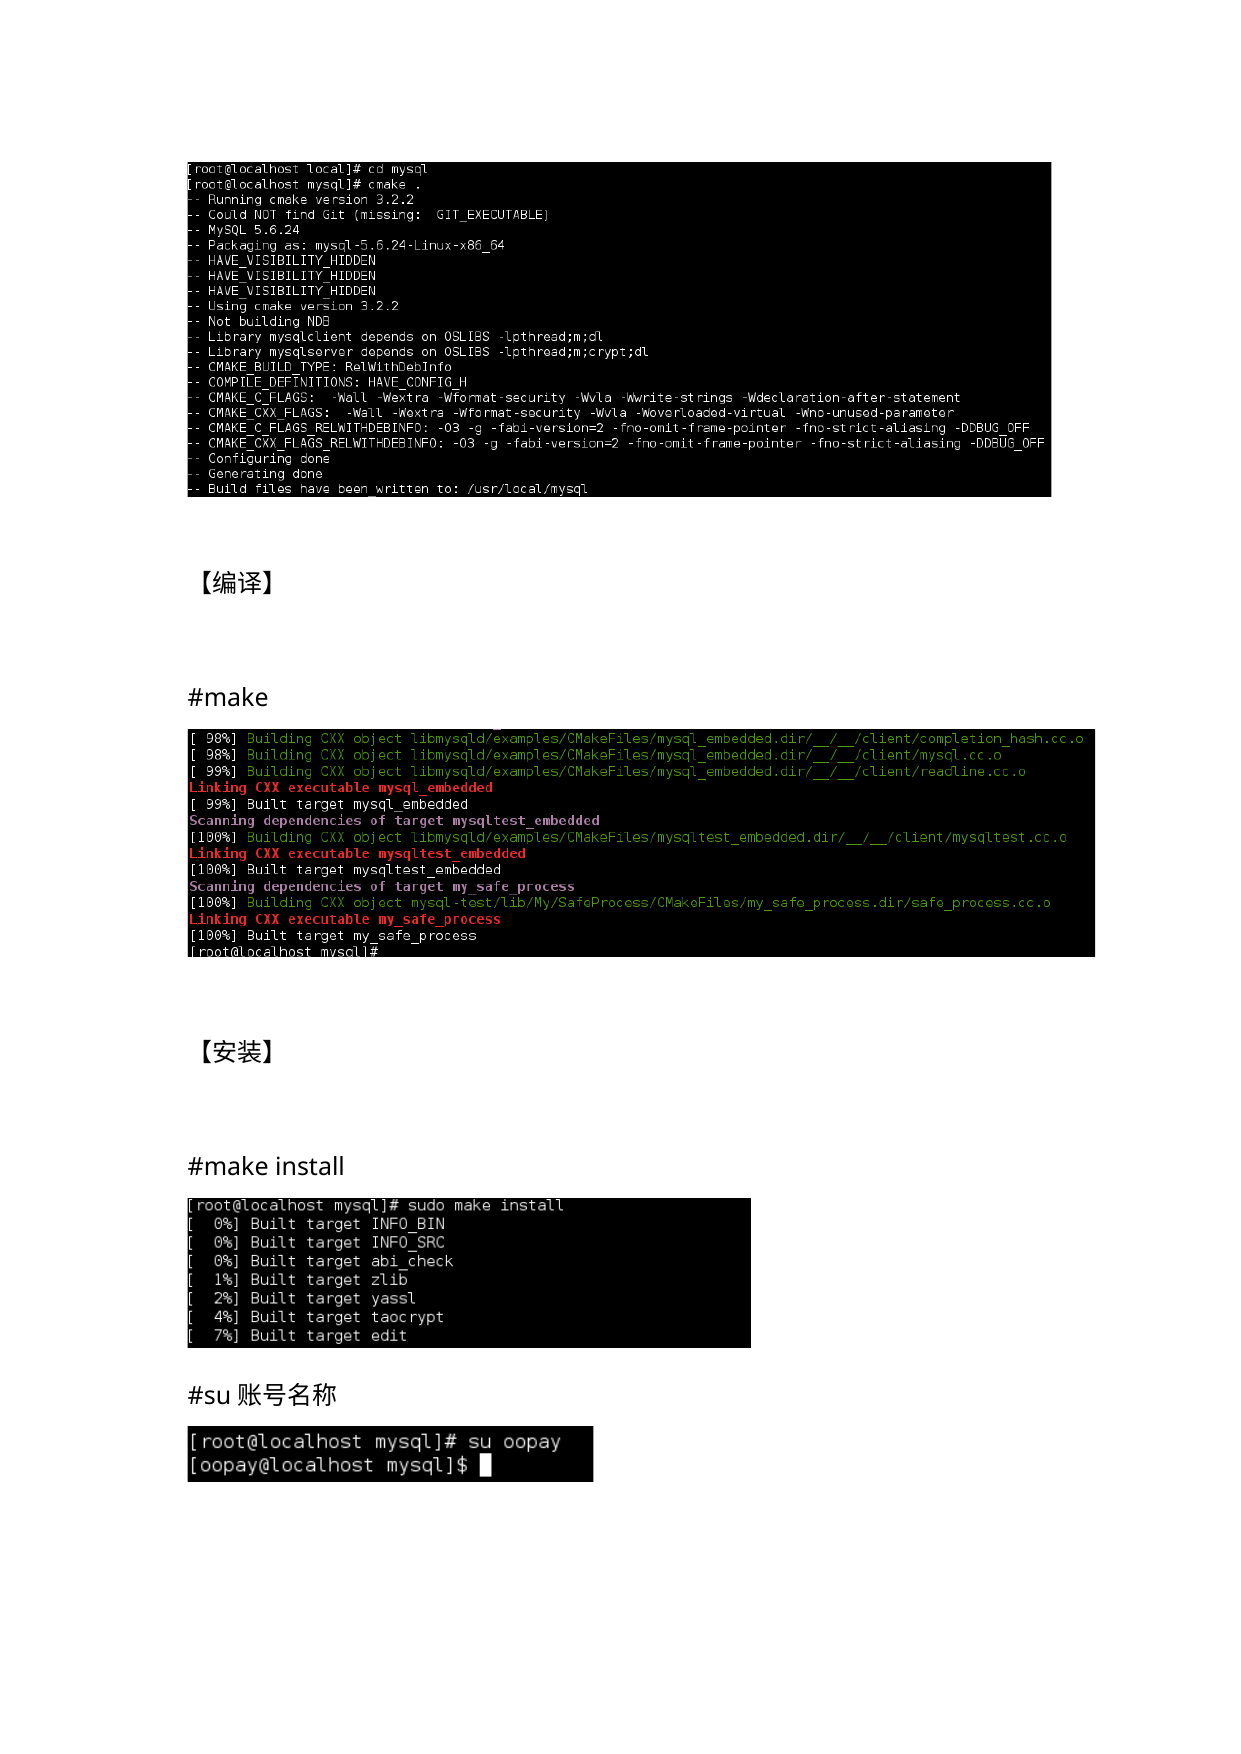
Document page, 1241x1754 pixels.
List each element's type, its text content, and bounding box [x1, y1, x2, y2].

picture [187, 729, 1096, 957]
text #make install [187, 1134, 1053, 1199]
text #su 账号名称 [187, 1361, 1053, 1426]
subtitle 【编译】 [187, 549, 1053, 614]
picture [187, 162, 1052, 497]
picture [187, 1198, 751, 1348]
subtitle 【安装】 [187, 1018, 1053, 1083]
picture [187, 1426, 594, 1482]
text #make [187, 664, 1053, 729]
